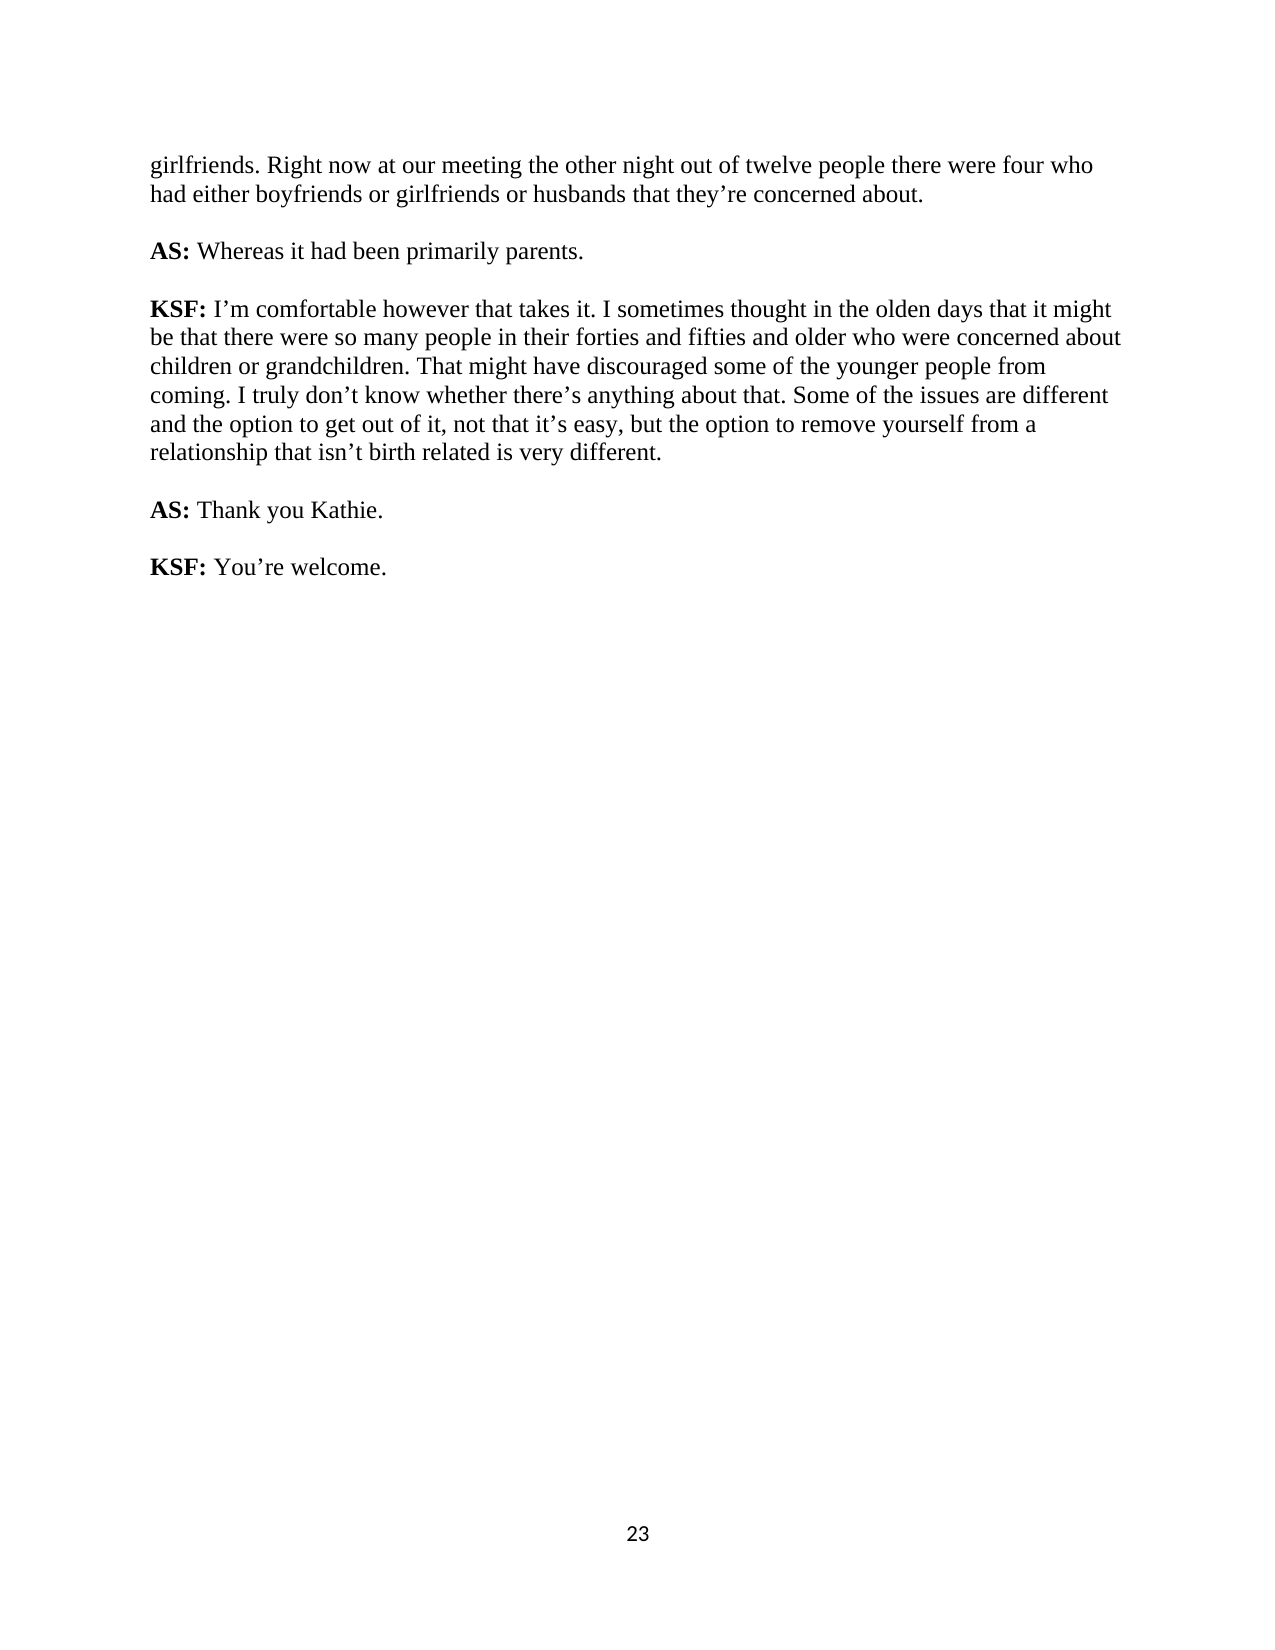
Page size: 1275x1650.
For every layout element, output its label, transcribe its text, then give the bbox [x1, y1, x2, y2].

text KSF: You’re welcome. [150, 552, 1125, 581]
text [150, 150, 1125, 207]
text AS: Thank you Kathie. [150, 495, 1125, 524]
text AS: Whereas it had been primarily parents. [150, 236, 1125, 265]
text KSF: I’m comfortable however that takes it. I sometimes thought in the olden days that it might be that there were so many people in their forties and fifties and older who were concerned about children or grandchildren. That might have discouraged some of the younger people from coming. I truly don’t know whether there’s anything about that. Some of the issues are different and the option to get out of it, not that it’s easy, but the option to remove yourself from a relationship that isn’t birth related is very different. [150, 294, 1125, 466]
